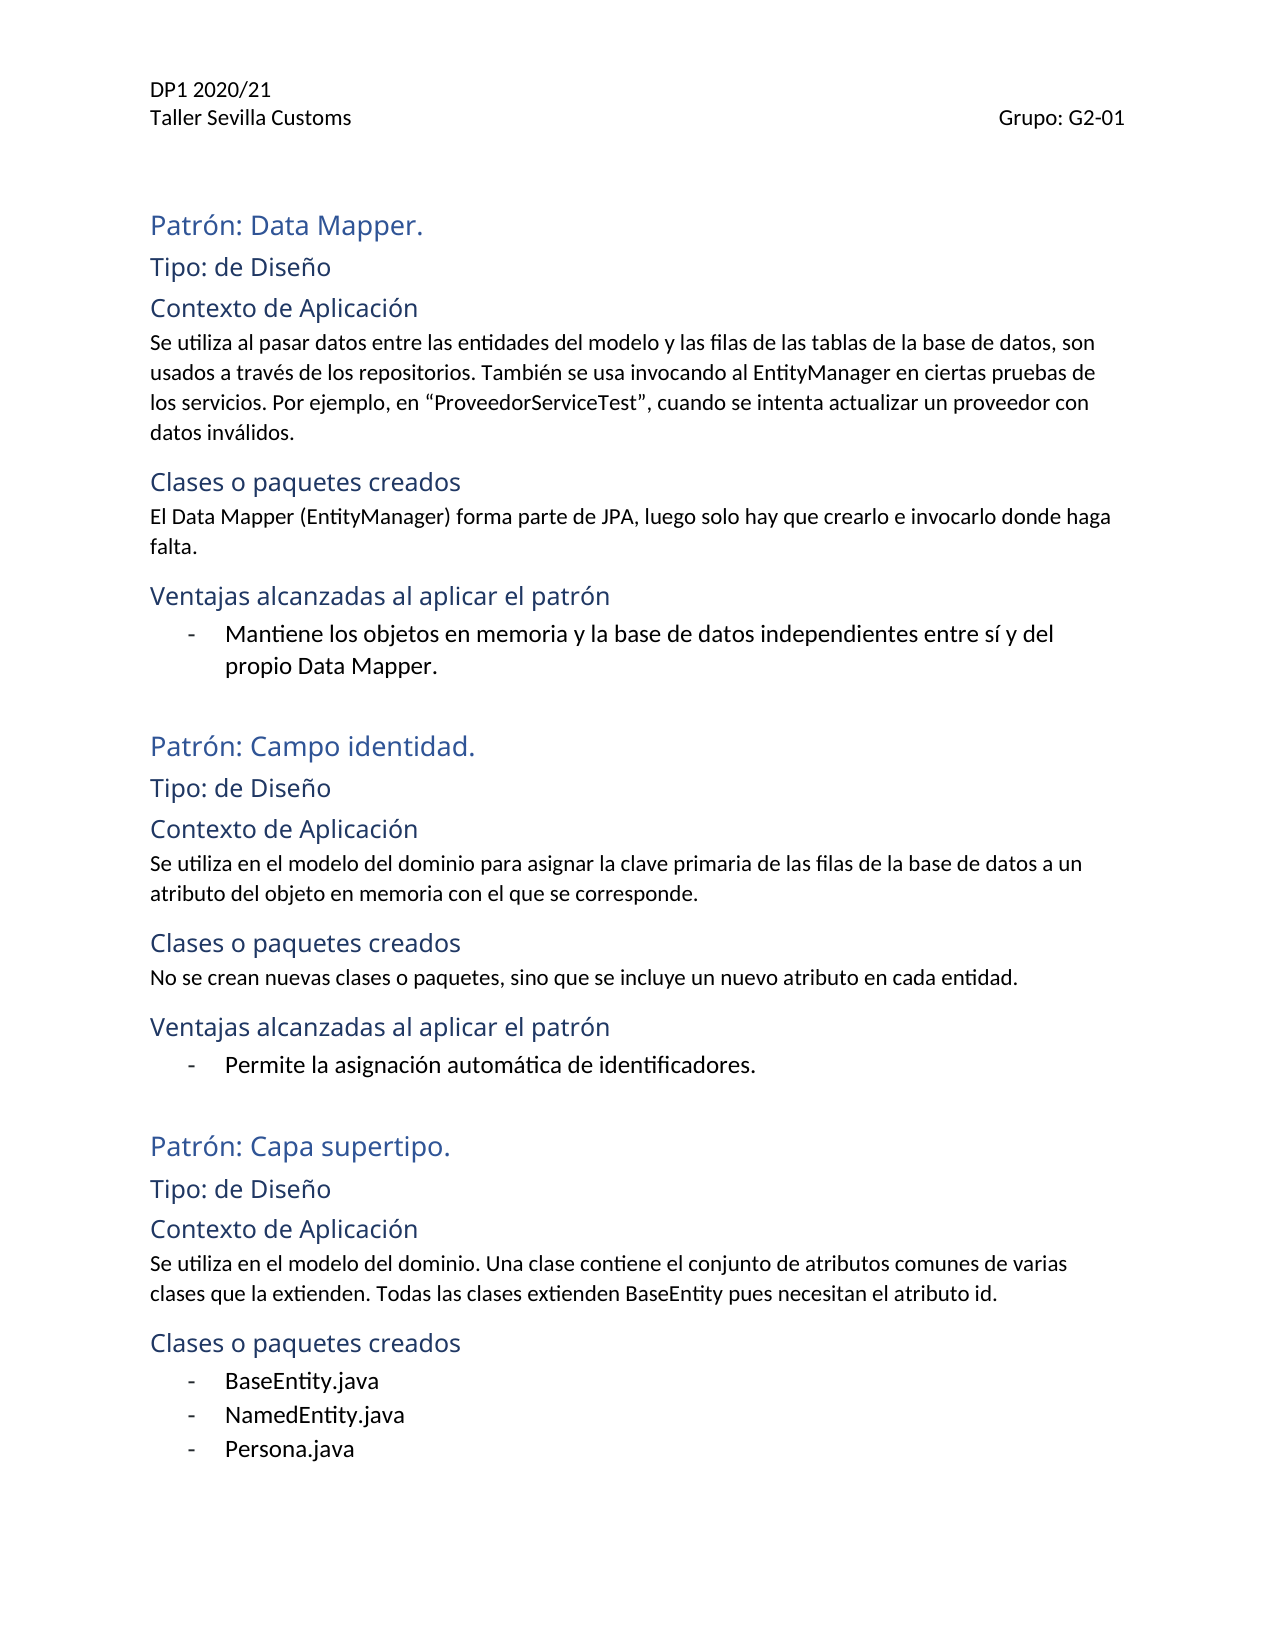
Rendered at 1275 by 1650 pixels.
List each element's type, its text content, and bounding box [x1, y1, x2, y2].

subtitle Patrón: Campo identidad. [150, 727, 1125, 764]
subtitle Patrón: Data Mapper. [150, 206, 1125, 243]
list Mantiene los objetos en memoria y la base de datos independientes entre sí y del propio Data Mapper. [187, 616, 1125, 680]
text No se crean nuevas clases o paquetes, sino que se incluye un nuevo atributo en cada entidad. [150, 963, 1125, 991]
subtitle Ventajas alcanzadas al aplicar el patrón [150, 1009, 1125, 1044]
subtitle Clases o paquetes creados [150, 926, 1125, 960]
subtitle Ventajas alcanzadas al aplicar el patrón [150, 579, 1125, 613]
subtitle Tipo: de Diseño [150, 250, 1125, 284]
list NamedEntity.java [187, 1397, 1125, 1431]
subtitle Contexto de Aplicación [150, 291, 1125, 325]
text Se utiliza en el modelo del dominio para asignar la clave primaria de las filas de la base de datos a un atributo del objeto en memoria con el que se corresponde. [150, 849, 1125, 907]
subtitle Clases o paquetes creados [150, 465, 1125, 499]
list Permite la asignación automática de identificadores. [187, 1046, 1125, 1080]
subtitle Tipo: de Diseño [150, 1171, 1125, 1205]
subtitle Contexto de Aplicación [150, 812, 1125, 846]
subtitle Contexto de Aplicación [150, 1212, 1125, 1246]
subtitle Patrón: Capa supertipo. [150, 1127, 1125, 1164]
text El Data Mapper (EntityManager) forma parte de JPA, luego solo hay que crearlo e invocarlo donde haga falta. [150, 502, 1125, 560]
list BaseEntity.java [187, 1363, 1125, 1397]
subtitle Clases o paquetes creados [150, 1326, 1125, 1360]
subtitle Tipo: de Diseño [150, 771, 1125, 805]
list Persona.java [187, 1431, 1125, 1465]
text Se utiliza al pasar datos entre las entidades del modelo y las filas de las tablas de la base de datos, son usados a través de los repositorios. También se usa invocando al EntityManager en ciertas pruebas de los servicios. Por ejemplo, en “ProveedorServiceTest”, cuando se intenta actualizar un proveedor con datos inválidos. [150, 328, 1125, 446]
text Se utiliza en el modelo del dominio. Una clase contiene el conjunto de atributos comunes de varias clases que la extienden. Todas las clases extienden BaseEntity pues necesitan el atributo id. [150, 1249, 1125, 1307]
